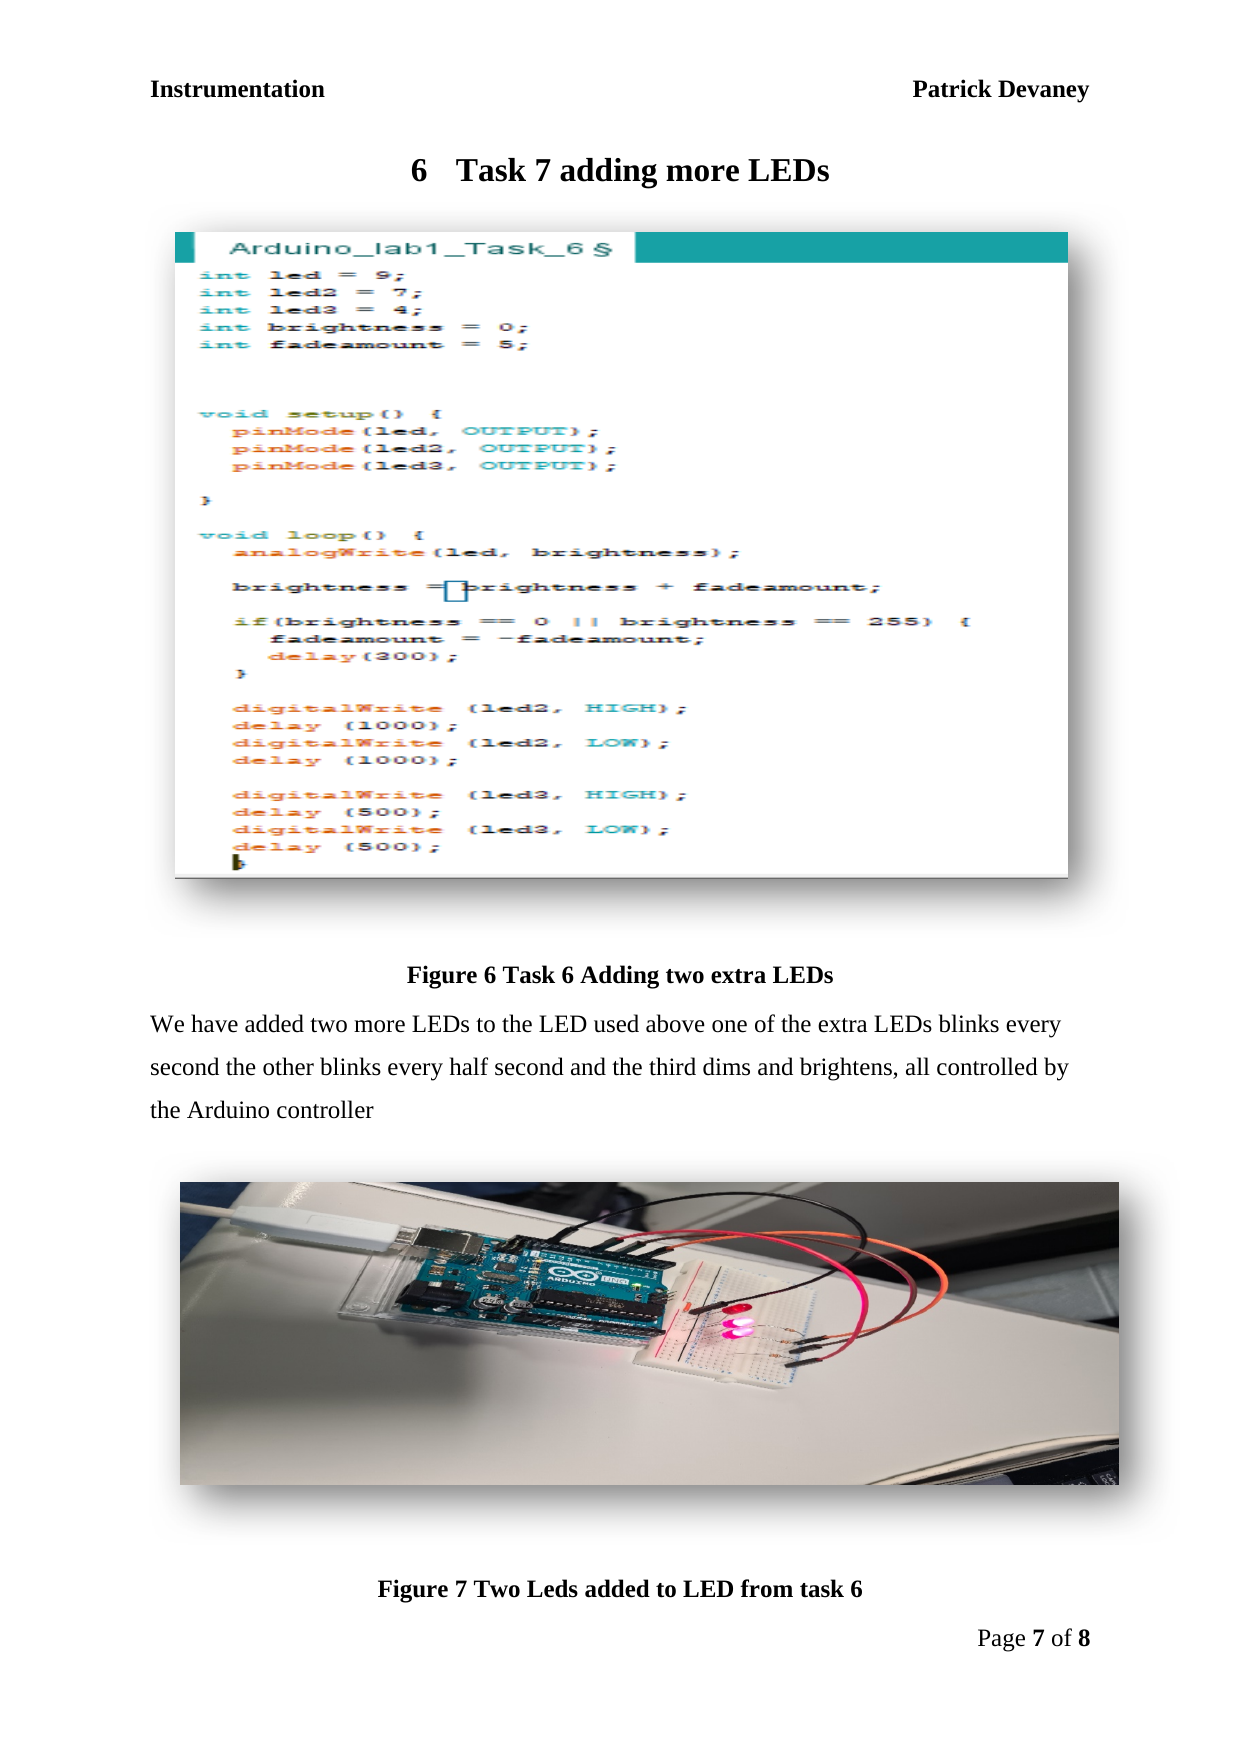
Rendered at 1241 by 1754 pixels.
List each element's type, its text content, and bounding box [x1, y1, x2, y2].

picture [181, 1182, 1119, 1485]
picture [175, 232, 1068, 879]
subtitle Task 7 adding more LEDs [150, 150, 1090, 188]
text Figure 6 Task 6 Adding two extra LEDs [150, 960, 1090, 988]
text We have added two more LEDs to the LED used above one of the extra LEDs blinks every second the other blinks every half second and the third dims and brightens, all controlled by the Arduino controller [150, 1009, 1090, 1124]
